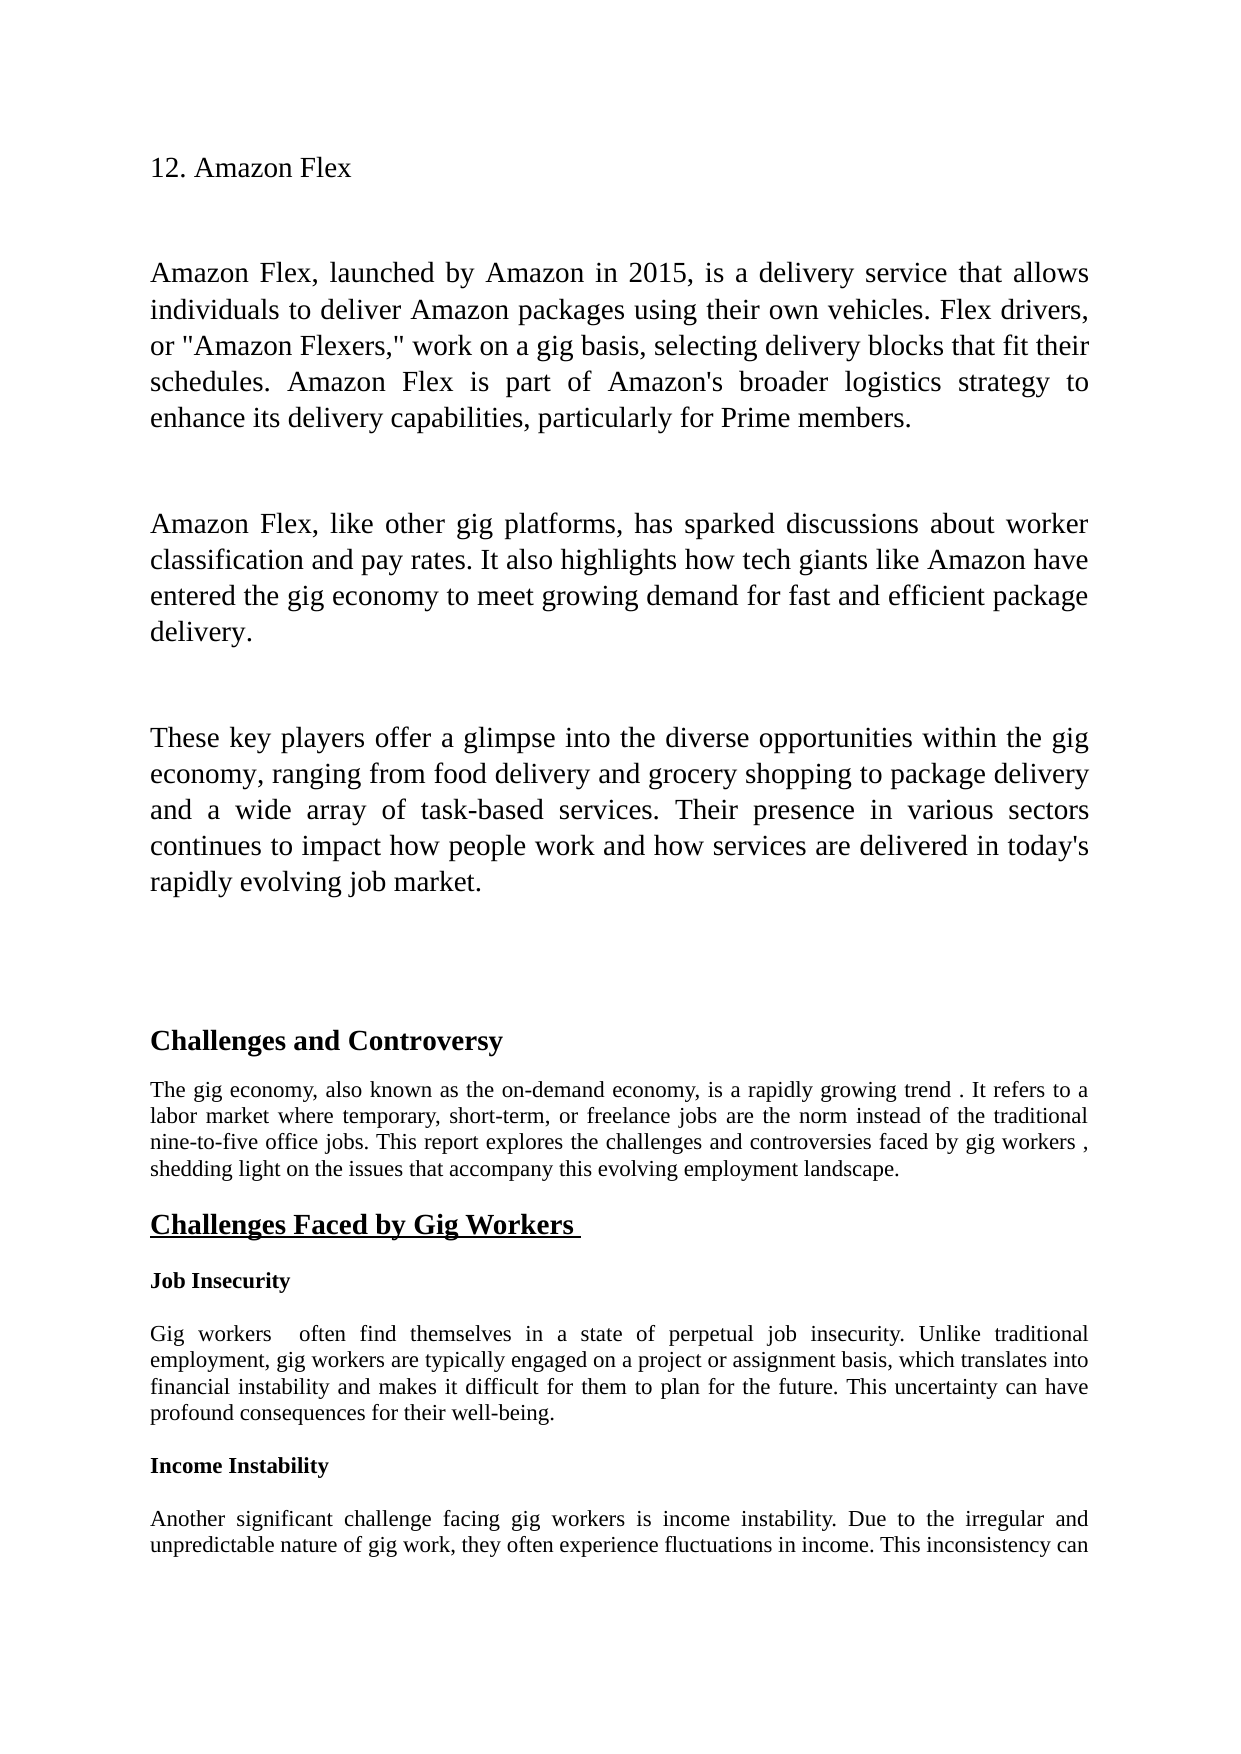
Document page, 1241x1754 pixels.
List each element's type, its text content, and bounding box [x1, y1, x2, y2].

text Amazon Flex, launched by Amazon in 2015, is a delivery service that allows individuals to deliver Amazon packages using their own vehicles. Flex drivers, or "Amazon Flexers," work on a gig basis, selecting delivery blocks that fit their schedules. Amazon Flex is part of Amazon's broader logistics strategy to enhance its delivery capabilities, particularly for Prime members. [150, 256, 1090, 434]
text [150, 1504, 1090, 1557]
text Challenges and Controversy [150, 1023, 1090, 1056]
text 12. Amazon Flex [150, 150, 1090, 183]
text Challenges Faced by Gig Workers [150, 1207, 1090, 1241]
text Gig workers often find themselves in a state of perpetual job insecurity. Unlike traditional employment, gig workers are typically engaged on a project or assignment basis, which translates into financial instability and makes it difficult for them to plan for the future. This uncertainty can have profound consequences for their well-being. [150, 1320, 1090, 1426]
text Amazon Flex, like other gig platforms, has sparked discussions about worker classification and pay rates. It also highlights how tech giants like Amazon have entered the gig economy to meet growing demand for fast and efficient package delivery. [150, 506, 1090, 648]
text The gig economy, also known as the on-demand economy, is a rapidly growing trend . It refers to a labor market where temporary, short-term, or freelance jobs are the norm instead of the traditional nine-to-five office jobs. This report explores the challenges and controversies faced by gig workers , shedding light on the issues that accompany this evolving employment landscape. [150, 1076, 1090, 1181]
text These key players offer a glimpse into the diverse opportunities within the gig economy, ranging from food delivery and grocery shopping to package delivery and a wide array of task-based services. Their presence in various sectors continues to impact how people work and how services are delivered in today's rapidly evolving job market. [150, 720, 1090, 898]
text Job Insecurity [150, 1267, 1090, 1294]
text Income Instability [150, 1452, 1090, 1478]
